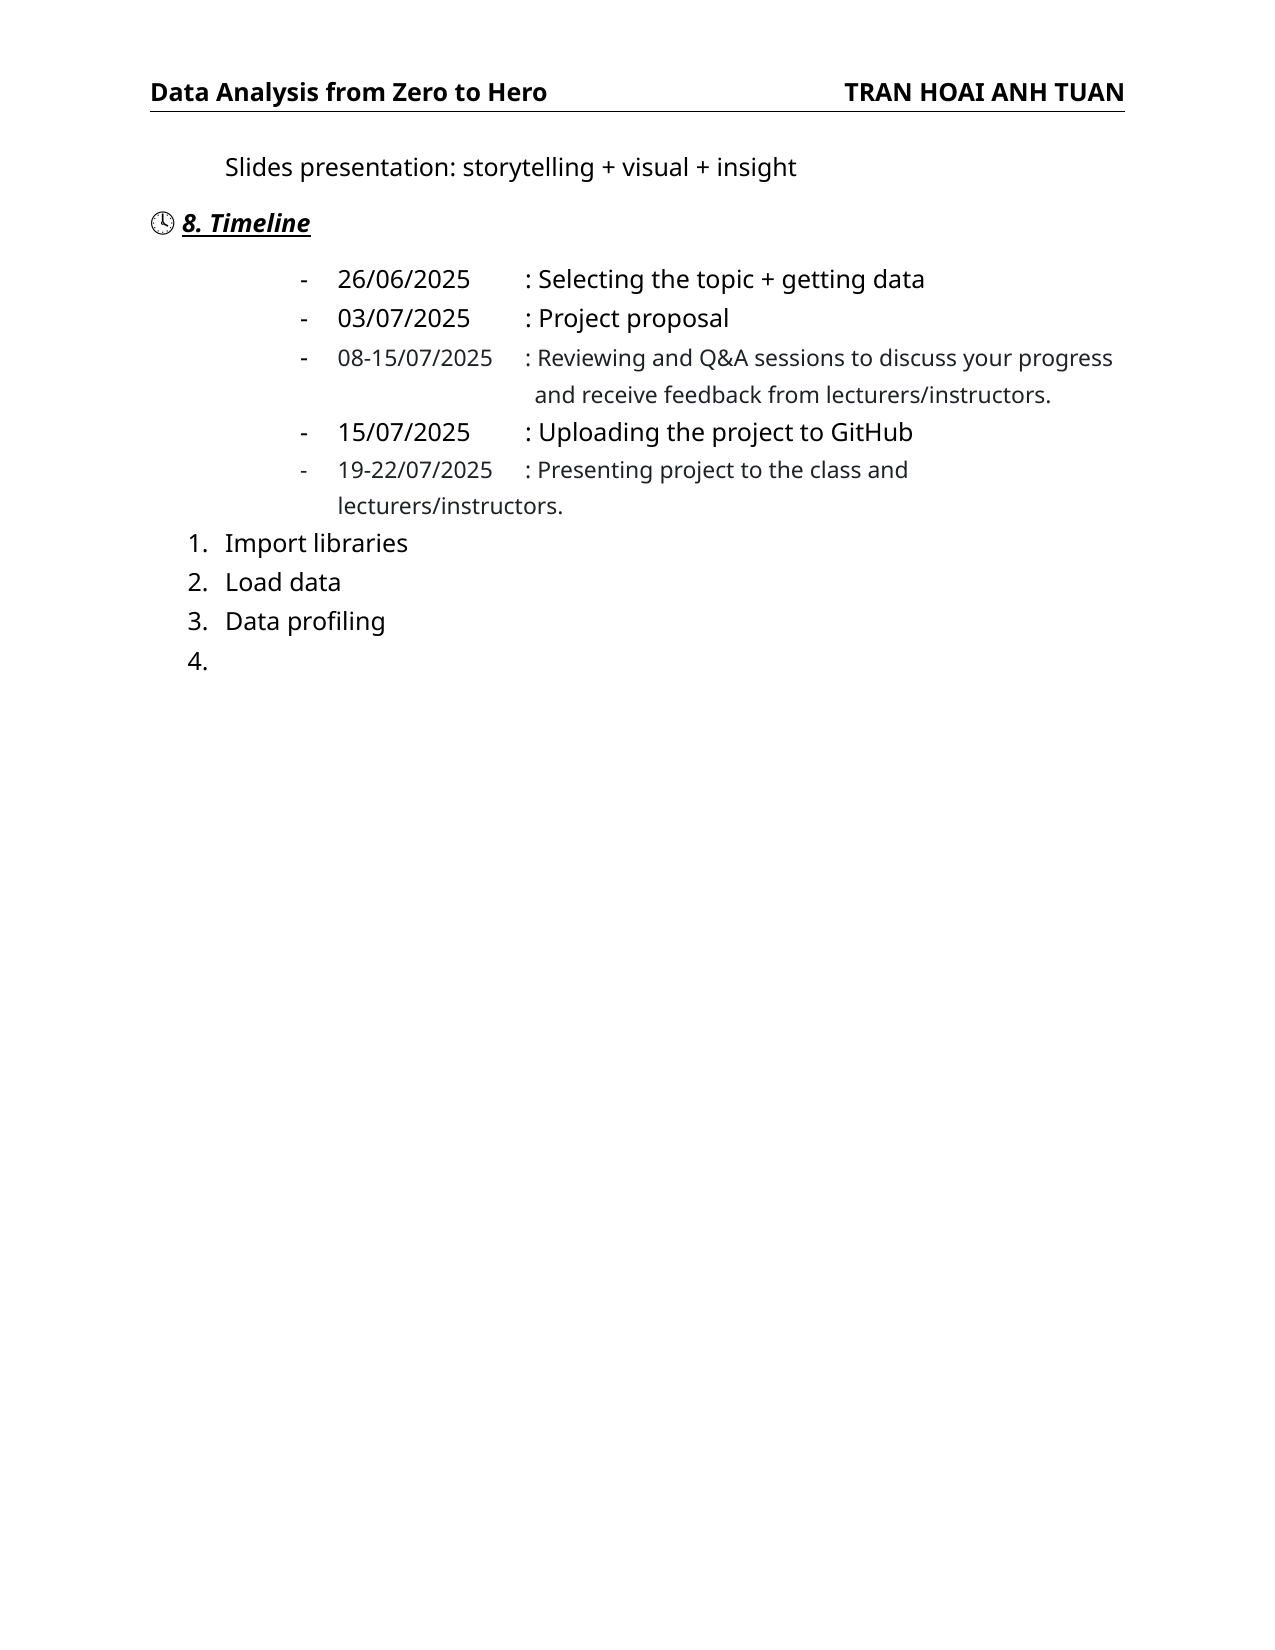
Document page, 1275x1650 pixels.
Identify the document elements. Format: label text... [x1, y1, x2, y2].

list 26/06/2025 : Selecting the topic + getting data [300, 262, 1125, 296]
list 08-15/07/2025 : Reviewing and Q&A sessions to discuss your progress and receive feedback from lecturers/instructors. [300, 340, 1125, 410]
text 🕓 8. Timeline [150, 206, 1125, 240]
text Slides presentation: storytelling + visual + insight [225, 150, 1125, 184]
list 15/07/2025 : Uploading the project to GitHub [300, 415, 1125, 449]
list 19-22/07/2025 : Presenting project to the class and lecturers/instructors. [300, 454, 1125, 521]
list Data profiling [187, 604, 1125, 638]
list Load data [187, 565, 1125, 599]
list 03/07/2025 : Project proposal [300, 301, 1125, 335]
list Import libraries [187, 526, 1125, 560]
